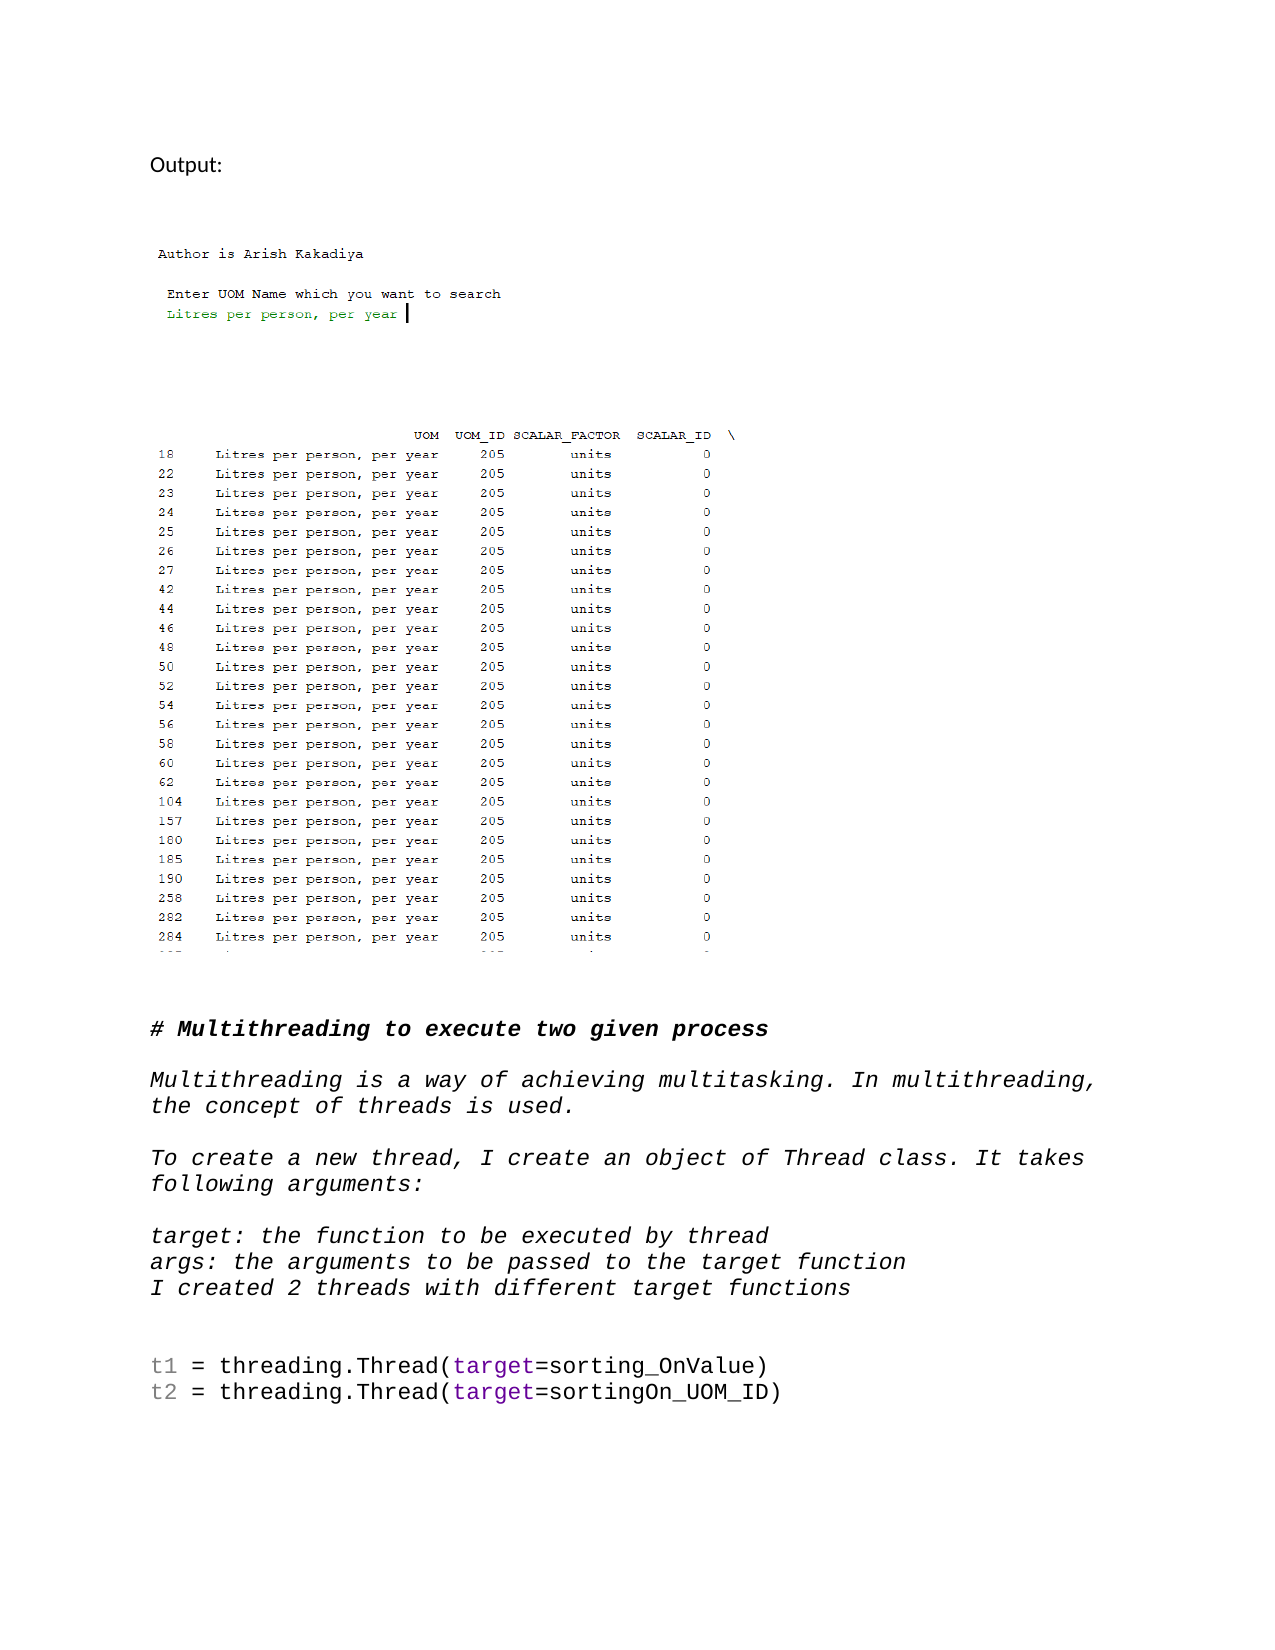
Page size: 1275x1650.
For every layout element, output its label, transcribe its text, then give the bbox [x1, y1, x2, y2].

picture [150, 424, 1125, 952]
text t1 = threading.Thread(target=sorting_OnValue) t2 = threading.Thread(target=sortingOn_UOM_ID) [150, 1354, 1125, 1406]
text target: the function to be executed by thread [150, 1224, 1125, 1250]
picture [150, 243, 1125, 406]
text Output: [150, 150, 1125, 178]
text To create a new thread, I create an object of Thread class. It takes following arguments: [150, 1147, 1125, 1198]
text args: the arguments to be passed to the target function [150, 1250, 1125, 1276]
text # Multithreading to execute two given process [150, 1017, 1125, 1043]
text I created 2 threads with different target functions [150, 1276, 1125, 1302]
text Multithreading is a way of achieving multitasking. In multithreading, the concept of threads is used. [150, 1069, 1125, 1121]
